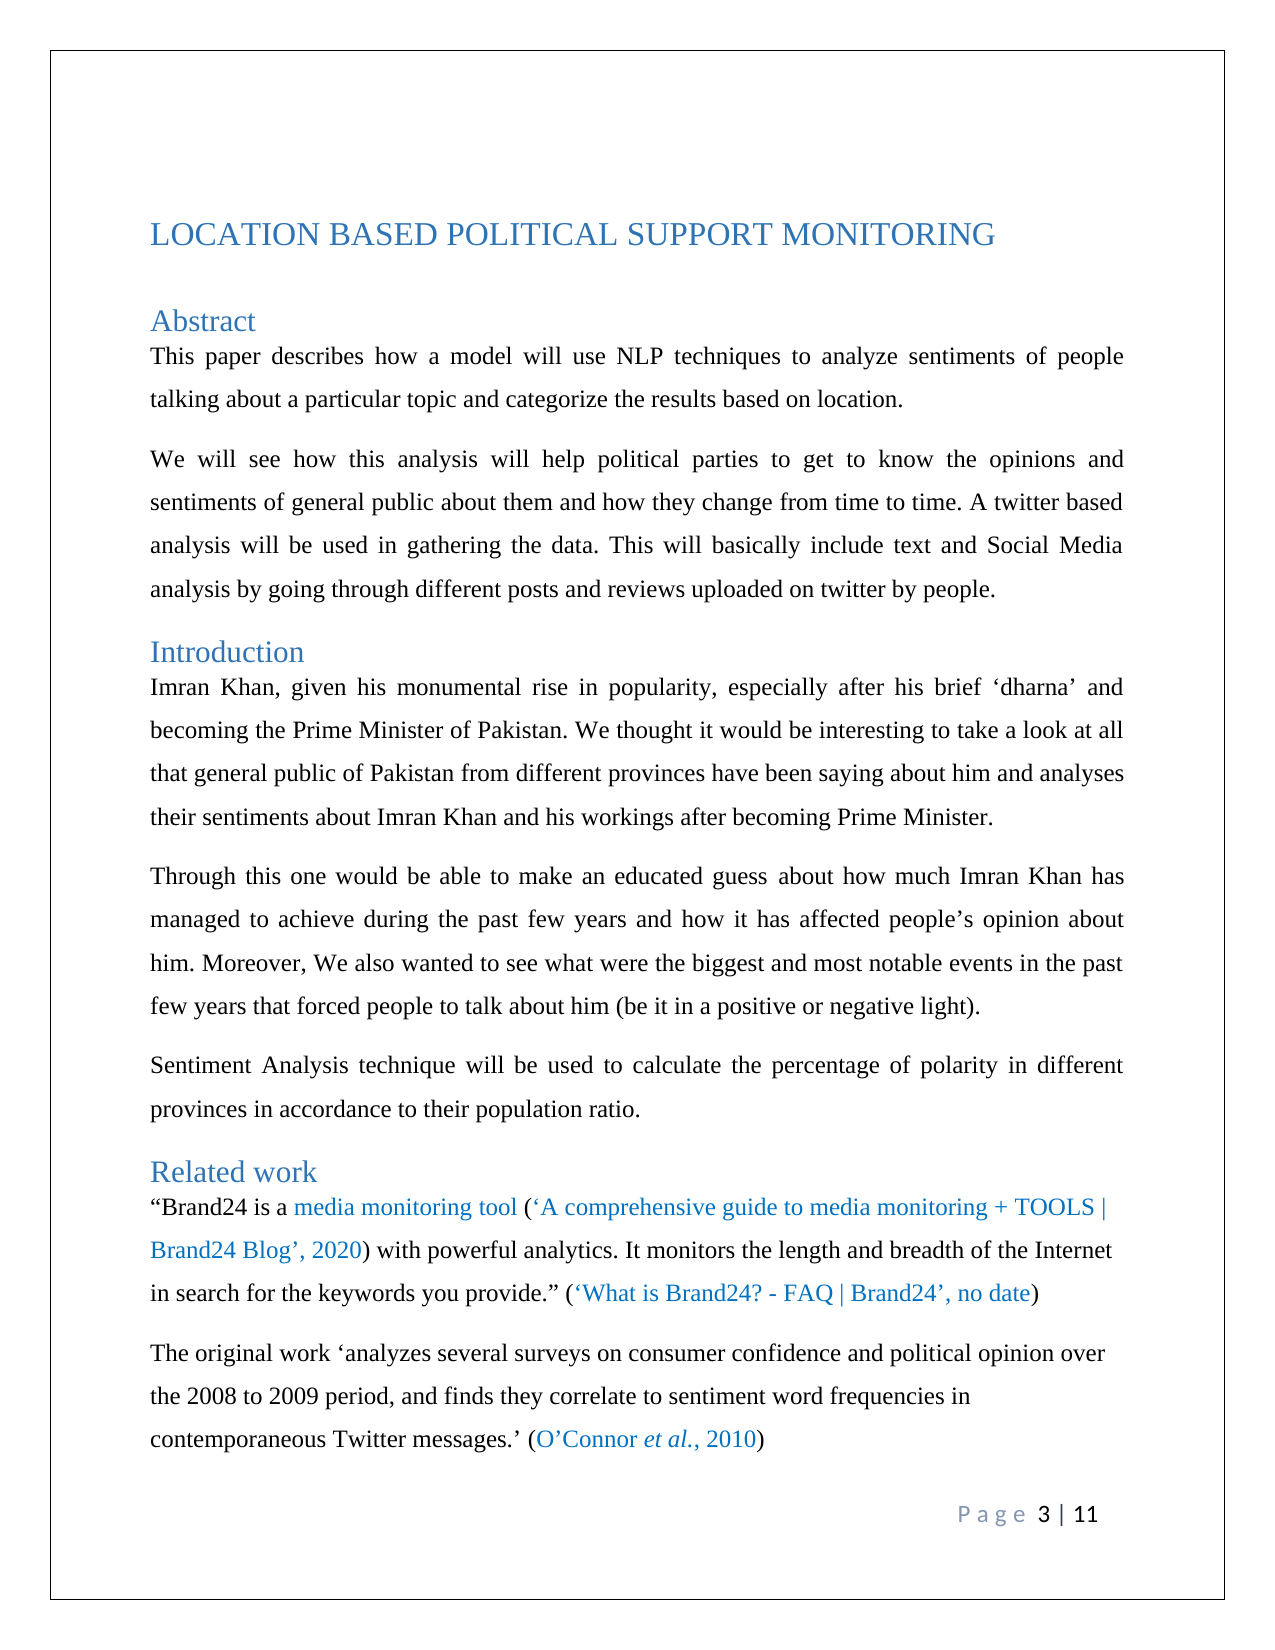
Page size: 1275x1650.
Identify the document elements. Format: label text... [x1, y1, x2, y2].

text This paper describes how a model will use NLP techniques to analyze sentiments of people talking about a particular topic and categorize the results based on location. [150, 341, 1125, 413]
text Sentiment Analysis technique will be used to calculate the percentage of polarity in different provinces in accordance to their population ratio. [150, 1051, 1125, 1122]
text We will see how this analysis will help political parties to get to know the opinions and sentiments of general public about them and how they change from time to time. A twitter based analysis will be used in gathering the data. This will basically include text and Social Media analysis by going through different posts and reviews uploaded on twitter by people. [150, 444, 1125, 602]
text Through this one would be able to make an educated guess about how much Imran Khan has managed to achieve during the past few years and how it has affected people’s opinion about him. Moreover, We also wanted to see what were the biggest and most notable events in the past few years that forced people to talk about him (be it in a positive or negative light). [150, 861, 1125, 1019]
subtitle LOCATION BASED POLITICAL SUPPORT MONITORING [150, 214, 1125, 253]
subtitle Introduction [150, 633, 1125, 669]
subtitle Abstract [150, 303, 1125, 339]
subtitle Related work [150, 1153, 1125, 1189]
text The original work ‘analyzes several surveys on consumer confidence and political opinion over the 2008 to 2009 period, and finds they correlate to sentiment word frequencies in contemporaneous Twitter messages.’ (O’Connor et al., 2010) [150, 1338, 1125, 1453]
text “Brand24 is a media monitoring tool (‘A comprehensive guide to media monitoring + TOOLS | Brand24 Blog’, 2020) with powerful analytics. It monitors the length and breadth of the Internet in search for the keywords you provide.” (‘What is Brand24? - FAQ | Brand24’, no date) [150, 1192, 1125, 1307]
text Imran Khan, given his monumental rise in popularity, especially after his brief ‘dharna’ and becoming the Prime Minister of Pakistan. We thought it would be interesting to take a look at all that general public of Pakistan from different provinces have been saying about him and analyses their sentiments about Imran Khan and his workings after becoming Prime Minister. [150, 672, 1125, 830]
